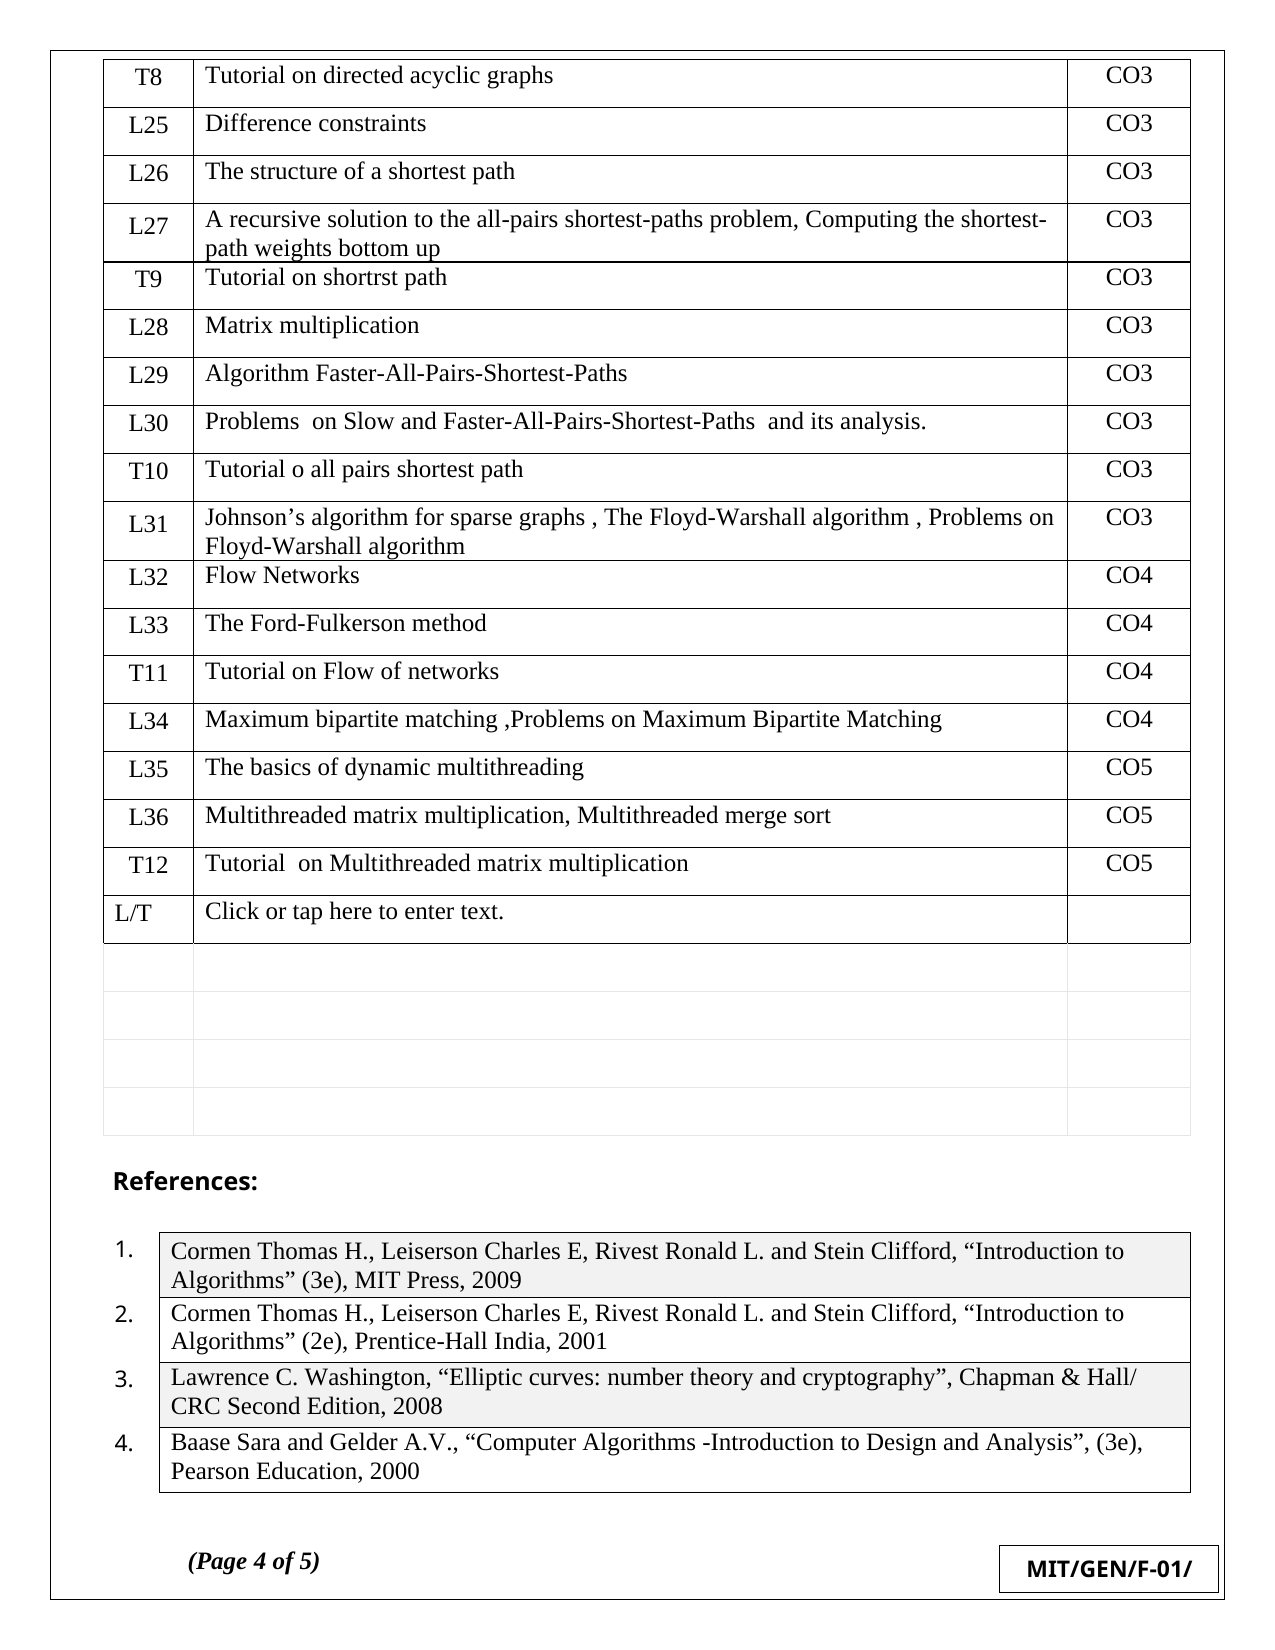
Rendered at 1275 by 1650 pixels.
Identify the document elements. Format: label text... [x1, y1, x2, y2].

table_header [160, 1233, 1190, 1297]
table_cell [104, 848, 193, 895]
table_cell [104, 204, 193, 261]
table_cell 4. [103, 1427, 159, 1492]
table_cell [104, 502, 193, 559]
table_cell [104, 108, 193, 155]
table_cell [104, 656, 193, 703]
table_cell [104, 561, 193, 607]
table_cell [104, 156, 193, 203]
table_cell [104, 609, 193, 655]
text References: [112, 1164, 1087, 1198]
table_cell [160, 1428, 1190, 1492]
table_cell [104, 263, 193, 309]
table_cell [104, 704, 193, 751]
table_cell 3. [103, 1362, 159, 1427]
table_cell 2. [103, 1297, 159, 1362]
table_cell [104, 454, 193, 501]
table_cell [104, 310, 193, 357]
table_cell [160, 1363, 1190, 1427]
table_cell [104, 752, 193, 799]
table_cell [160, 1298, 1190, 1362]
table_cell [104, 406, 193, 453]
table_cell [104, 358, 193, 405]
table_cell [104, 800, 193, 847]
table_header 1. [103, 1232, 159, 1297]
table_cell [104, 60, 193, 107]
table_cell [104, 896, 193, 943]
